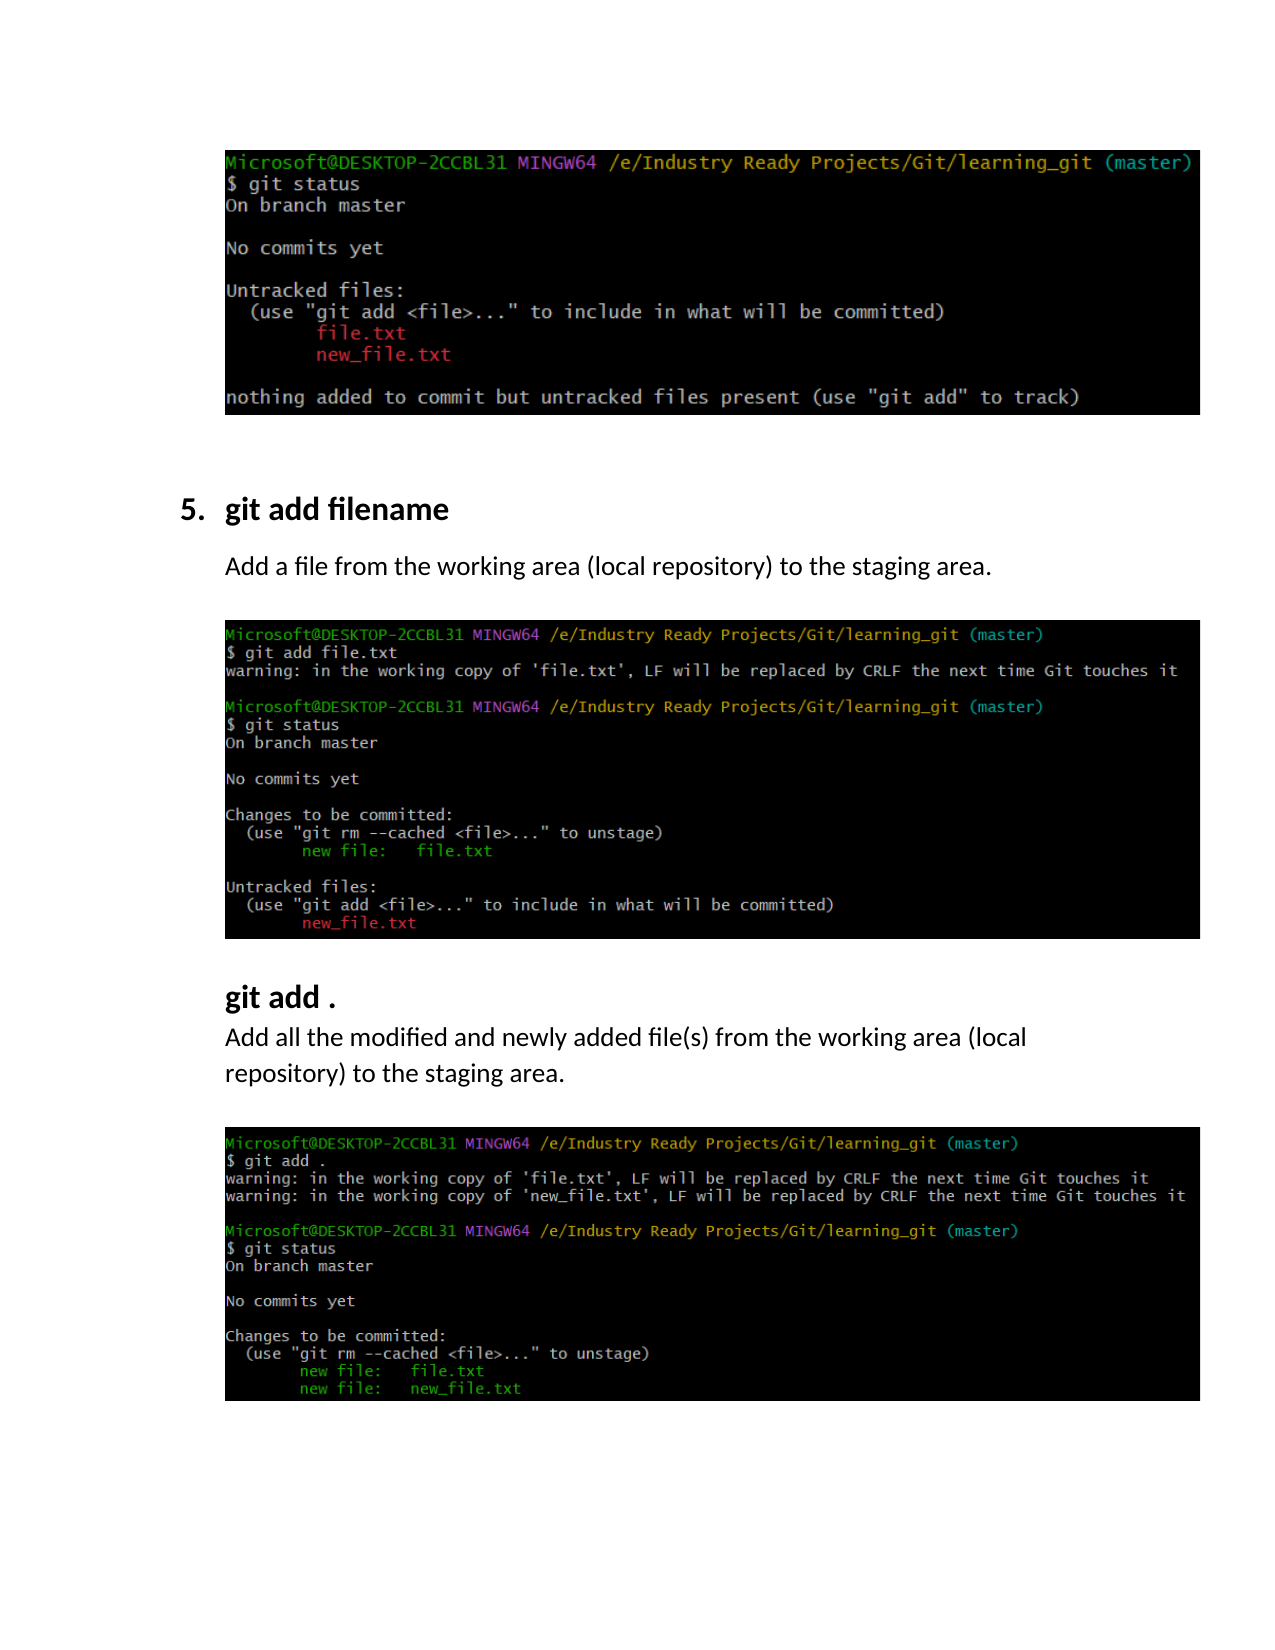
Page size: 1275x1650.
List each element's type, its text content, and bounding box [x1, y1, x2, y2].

picture [225, 150, 1200, 415]
list Add a file from the working area (local repository) to the staging area. [225, 549, 1125, 582]
list git add . [225, 976, 1125, 1017]
picture [225, 1127, 1200, 1401]
list Add all the modified and newly added file(s) from the working area (local repository) to the staging area. [225, 1020, 1125, 1089]
picture [225, 620, 1200, 939]
list git add filename [180, 488, 1125, 529]
